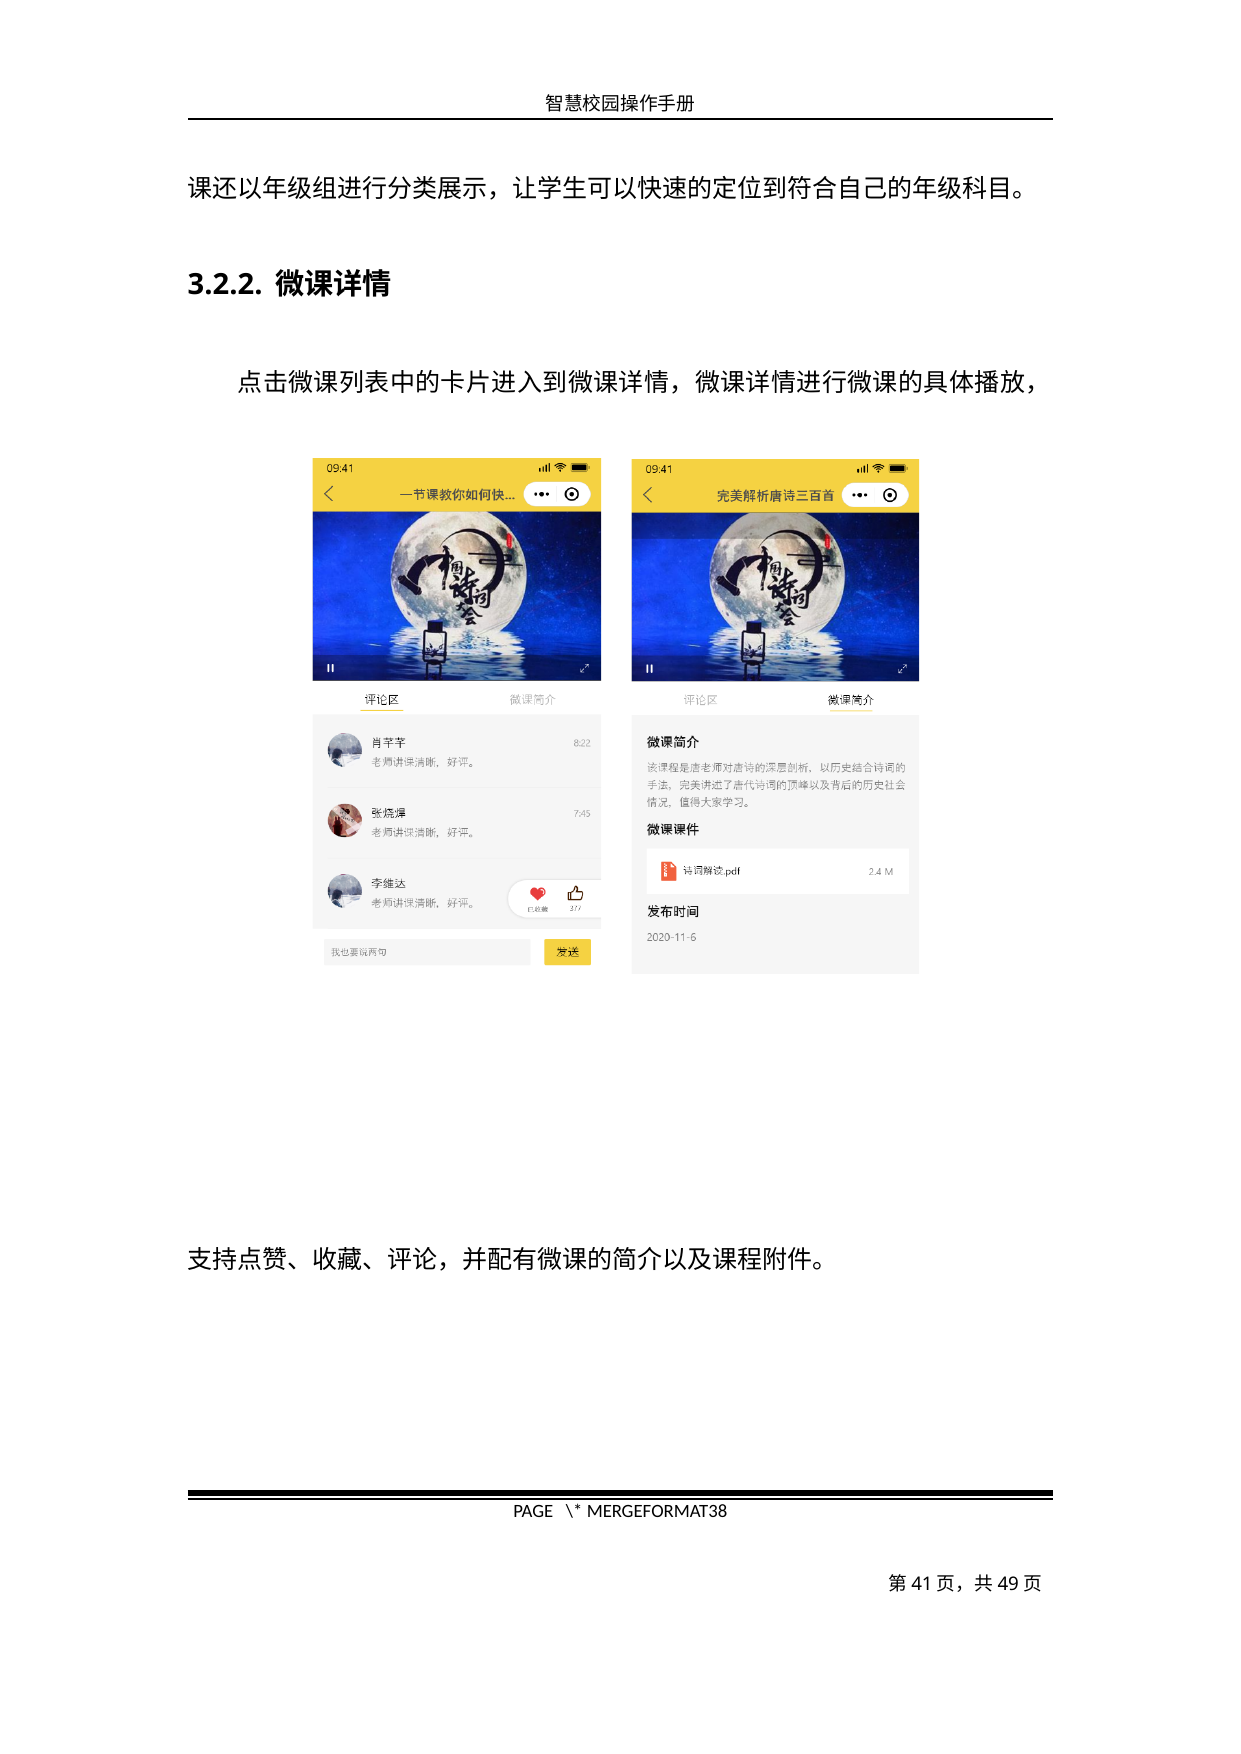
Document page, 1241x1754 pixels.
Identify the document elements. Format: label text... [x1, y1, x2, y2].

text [187, 154, 1053, 219]
subtitle 微课详情 [187, 249, 1053, 314]
picture [631, 459, 920, 974]
picture [312, 458, 602, 974]
